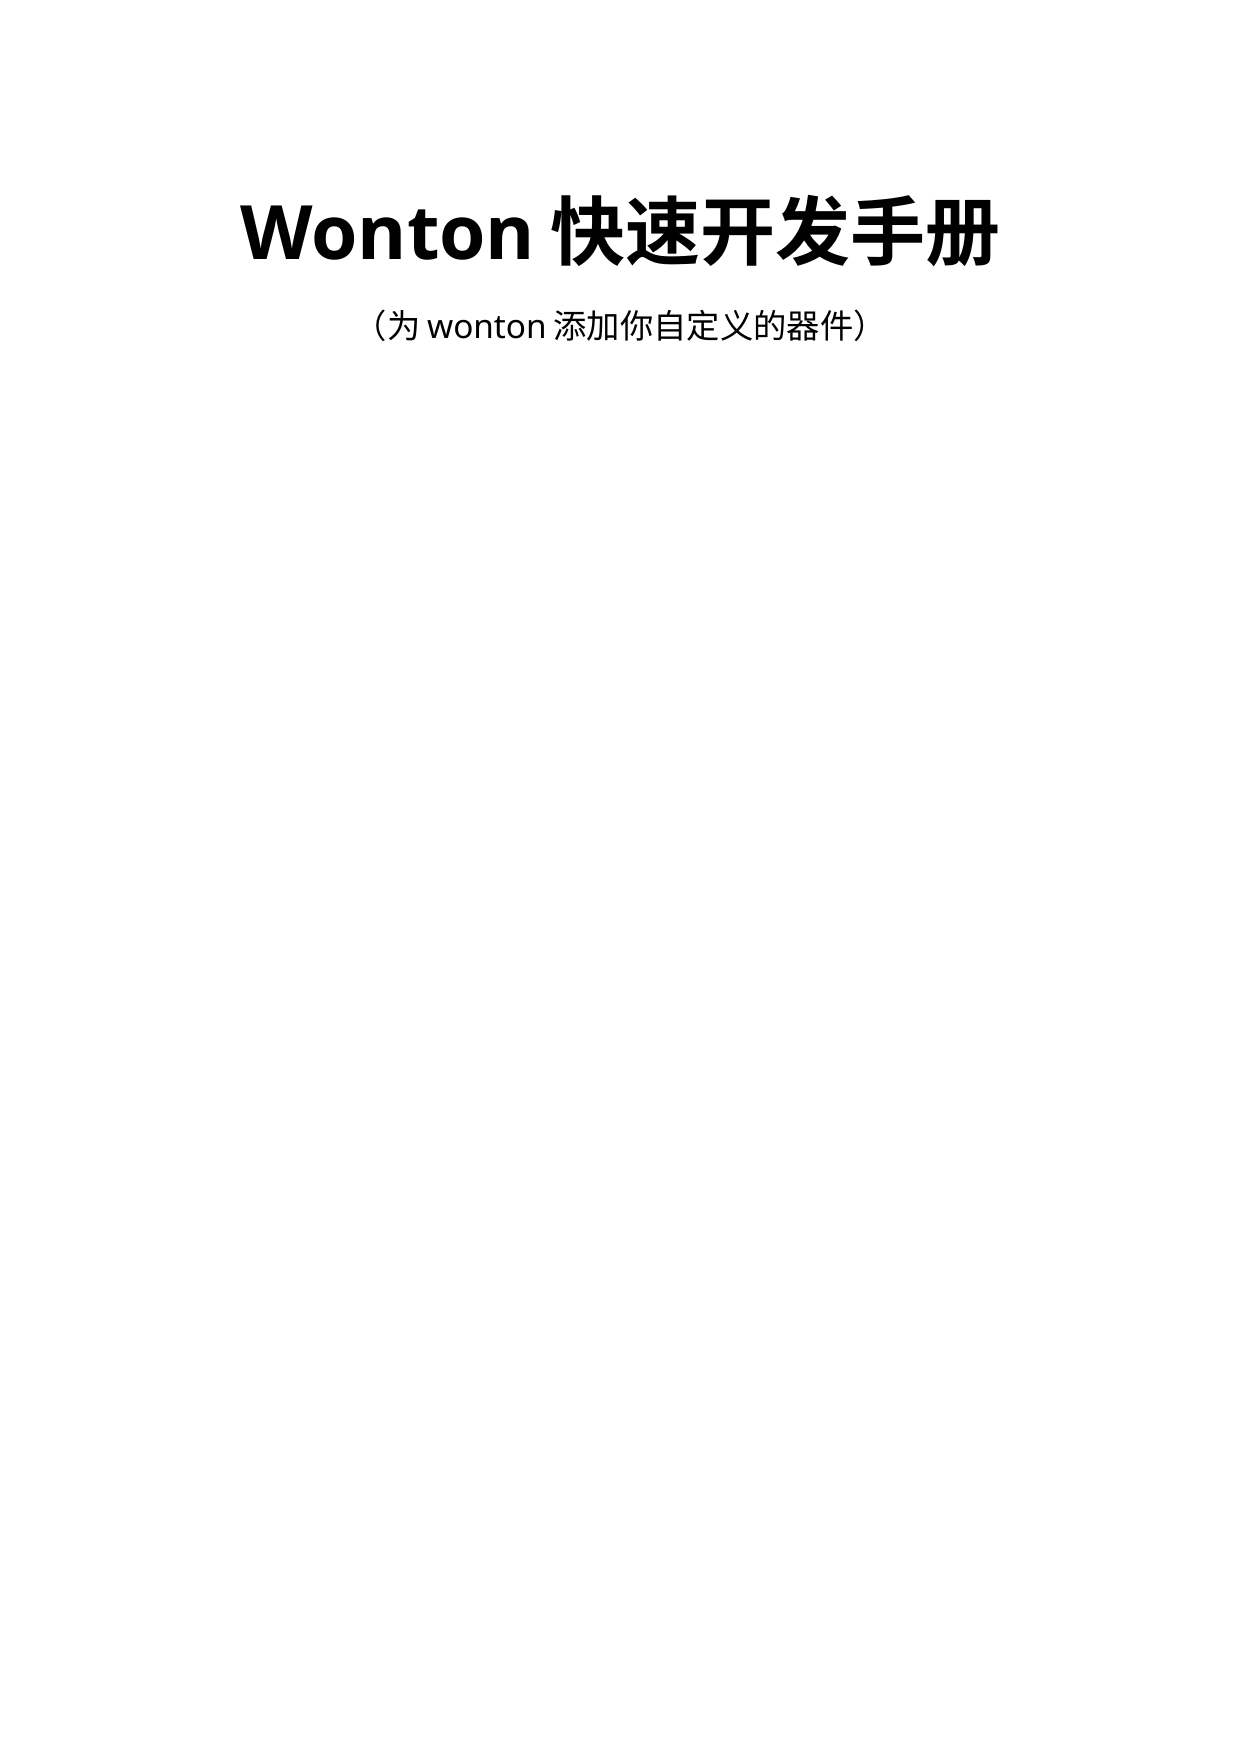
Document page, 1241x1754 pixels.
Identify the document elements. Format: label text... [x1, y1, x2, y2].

text Wonton快速开发手册 [187, 162, 1053, 292]
text （为wonton添加你自定义的器件） [187, 292, 1053, 357]
